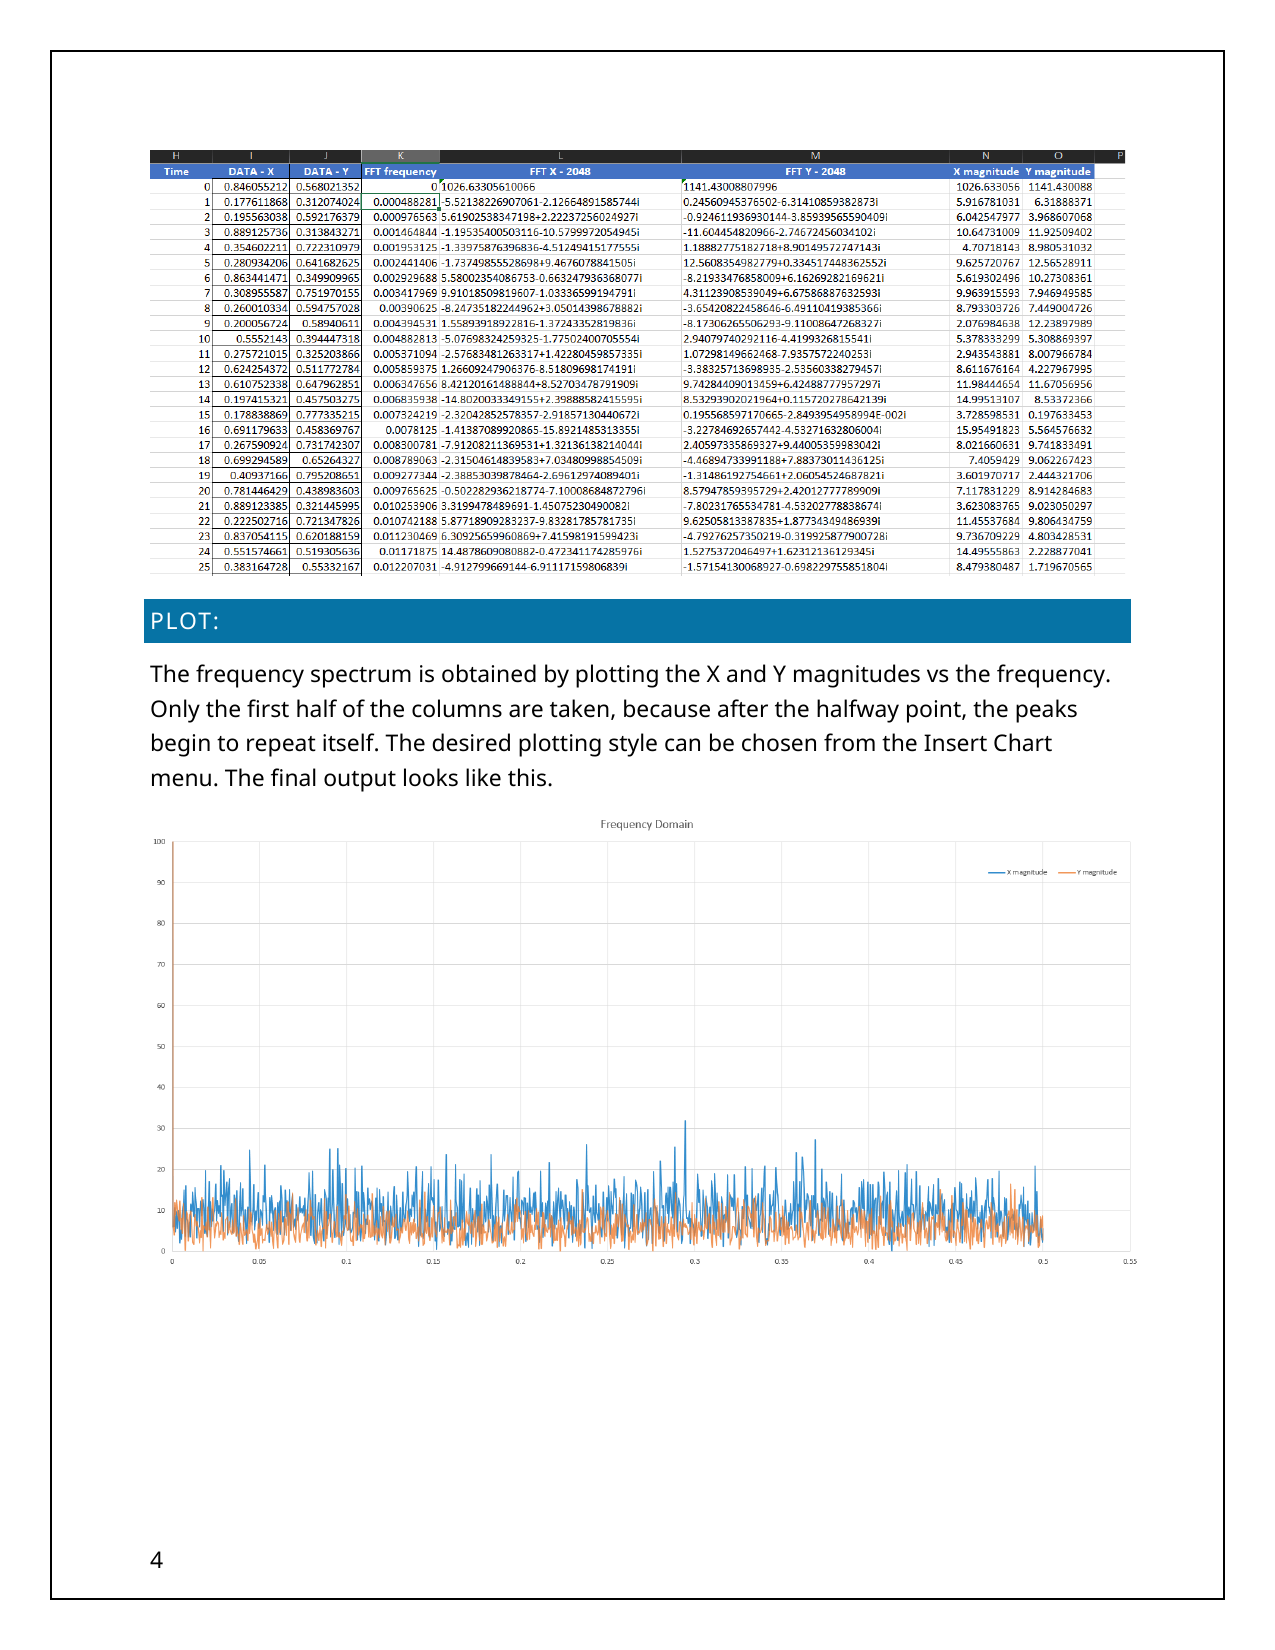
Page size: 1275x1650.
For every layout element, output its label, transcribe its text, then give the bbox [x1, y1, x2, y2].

picture [150, 150, 1125, 576]
subtitle Plot: [150, 605, 1125, 636]
text The frequency spectrum is obtained by plotting the X and Y magnitudes vs the frequency. Only the first half of the columns are taken, because after the halfway point, the peaks begin to repeat itself. The desired plotting style can be chosen from the Insert Chart menu. The final output looks like this. [150, 658, 1125, 793]
picture [150, 816, 1142, 1288]
